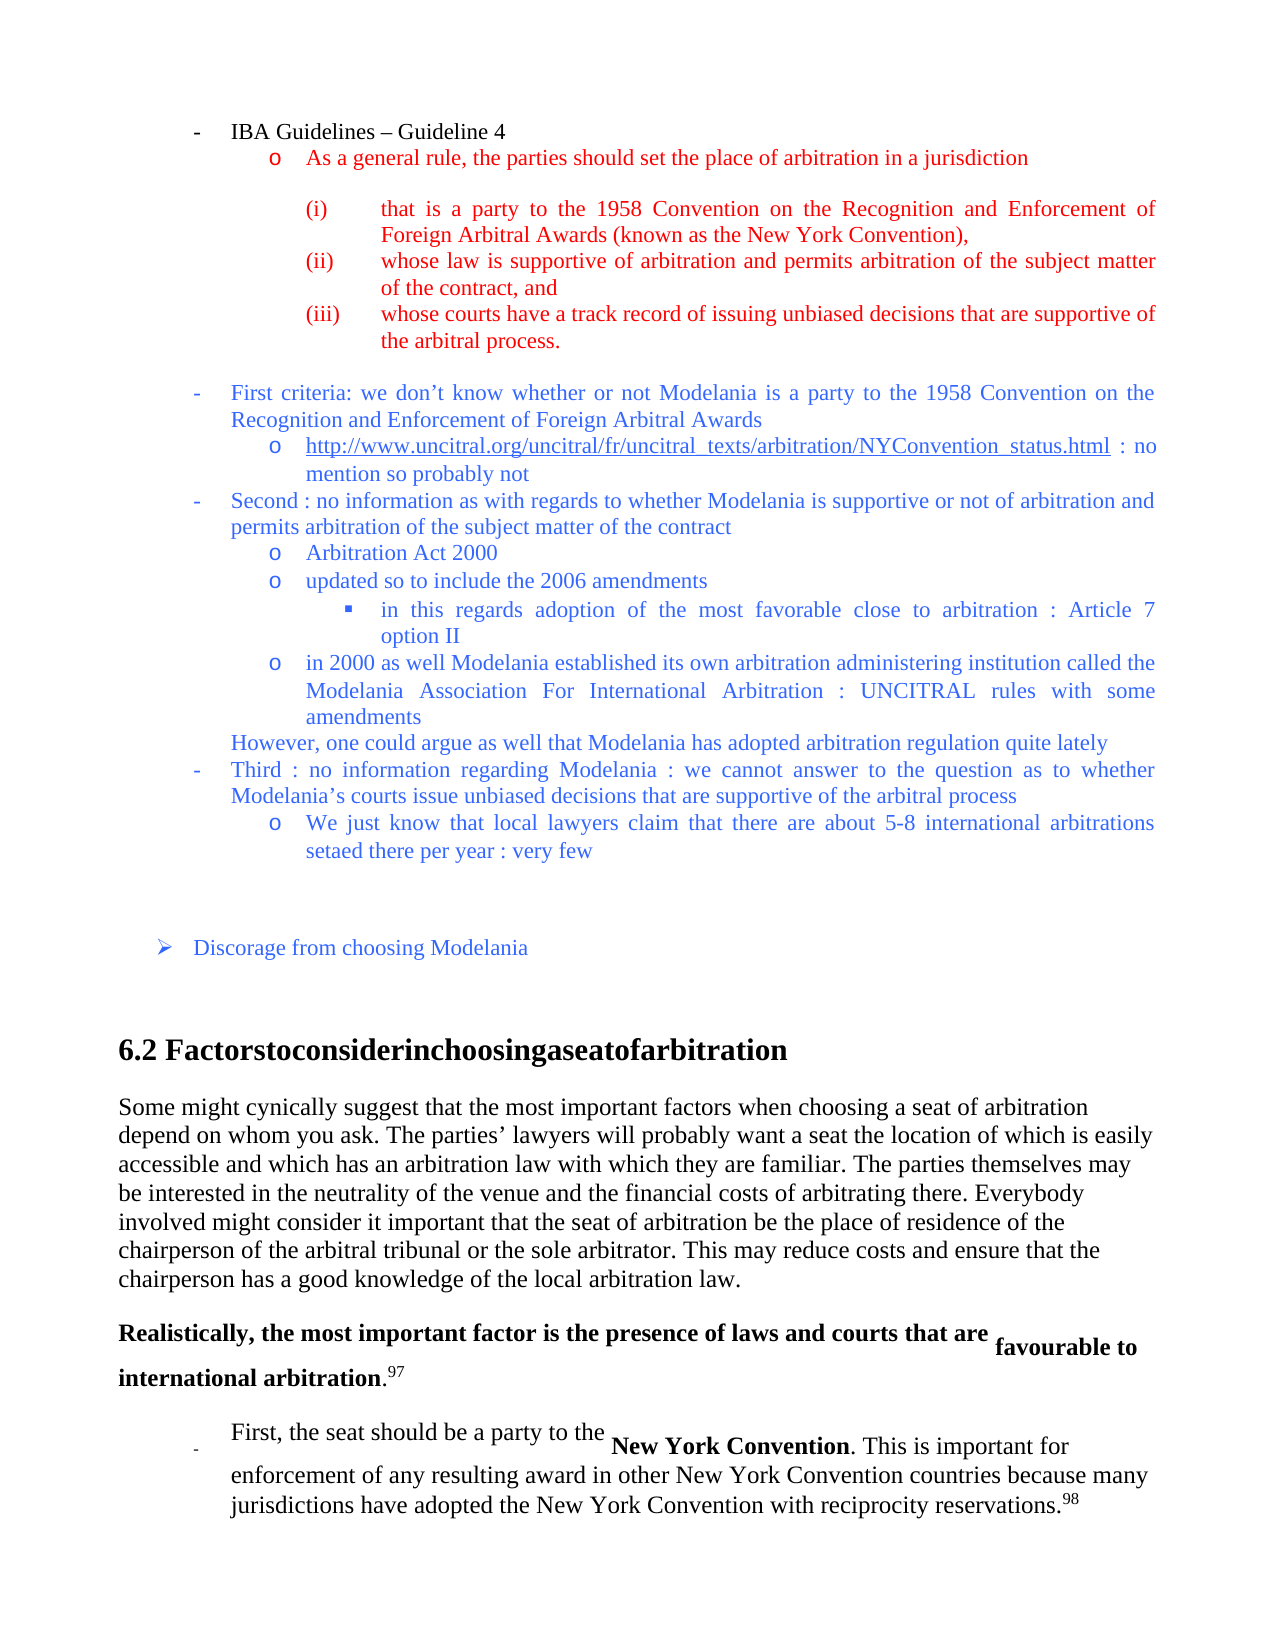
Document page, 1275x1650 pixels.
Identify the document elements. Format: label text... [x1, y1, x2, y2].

list Arbitration Act 2000 [268, 539, 1157, 568]
list that is a party to the 1958 Convention on the Recognition and Enforcement of Foreign Arbitral Awards (known as the New York Convention), [306, 195, 1157, 248]
list whose courts have a track record of issuing unbiased decisions that are supportive of the arbitral process. [306, 300, 1157, 353]
text Realistically, the most important factor is the presence of laws and courts that are favourable to international arbitration.97 [118, 1318, 1157, 1392]
list Second : no information as with regards to whether Modelania is supportive or not of arbitration and permits arbitration of the subject matter of the contract [193, 487, 1157, 539]
list Third : no information regarding Modelania : we cannot answer to the question as to whether Modelania’s courts issue unbiased decisions that are supportive of the arbitral process [193, 756, 1157, 808]
list We just know that local lawyers claim that there are about 5-8 international arbitrations setaed there per year : very few [268, 808, 1157, 863]
list whose law is supportive of arbitration and permits arbitration of the subject matter of the contract, and [306, 248, 1157, 300]
list Discorage from choosing Modelania [156, 934, 1157, 960]
list IBA Guidelines – Guideline 4 [193, 118, 1157, 144]
list in 2000 as well Modelania established its own arbitration administering institution called the Modelania Association For International Arbitration : UNCITRAL rules with some amendments [268, 648, 1157, 729]
list As a general rule, the parties should set the place of arbitration in a jurisdiction [268, 144, 1157, 173]
list However, one could argue as well that Modelania has adopted arbitration regulation quite lately [231, 729, 1157, 756]
list First criteria: we don’t know whether or not Modelania is a party to the 1958 Convention on the Recognition and Enforcement of Foreign Arbitral Awards [193, 379, 1157, 432]
text 6.2 Factorstoconsiderinchoosingaseatofarbitration [118, 1031, 1157, 1067]
text Some might cynically suggest that the most important factors when choosing a seat of arbitration depend on whom you ask. The parties’ lawyers will probably want a seat the location of which is easily accessible and which has an arbitration law with which they are familiar. The parties themselves may be interested in the neutrality of the venue and the financial costs of arbitrating there. Everybody involved might consider it important that the seat of arbitration be the place of residence of the chairperson of the arbitral tribunal or the sole arbitrator. This may reduce costs and ensure that the chairperson has a good knowledge of the local arbitration law. [118, 1092, 1157, 1293]
list in this regards adoption of the most favorable close to arbitration : Article 7 option II [343, 596, 1157, 648]
list updated so to include the 2006 amendments [268, 568, 1157, 596]
list http://www.uncitral.org/uncitral/fr/uncitral_texts/arbitration/NYConvention_status.html : no mention so probably not [268, 432, 1157, 487]
